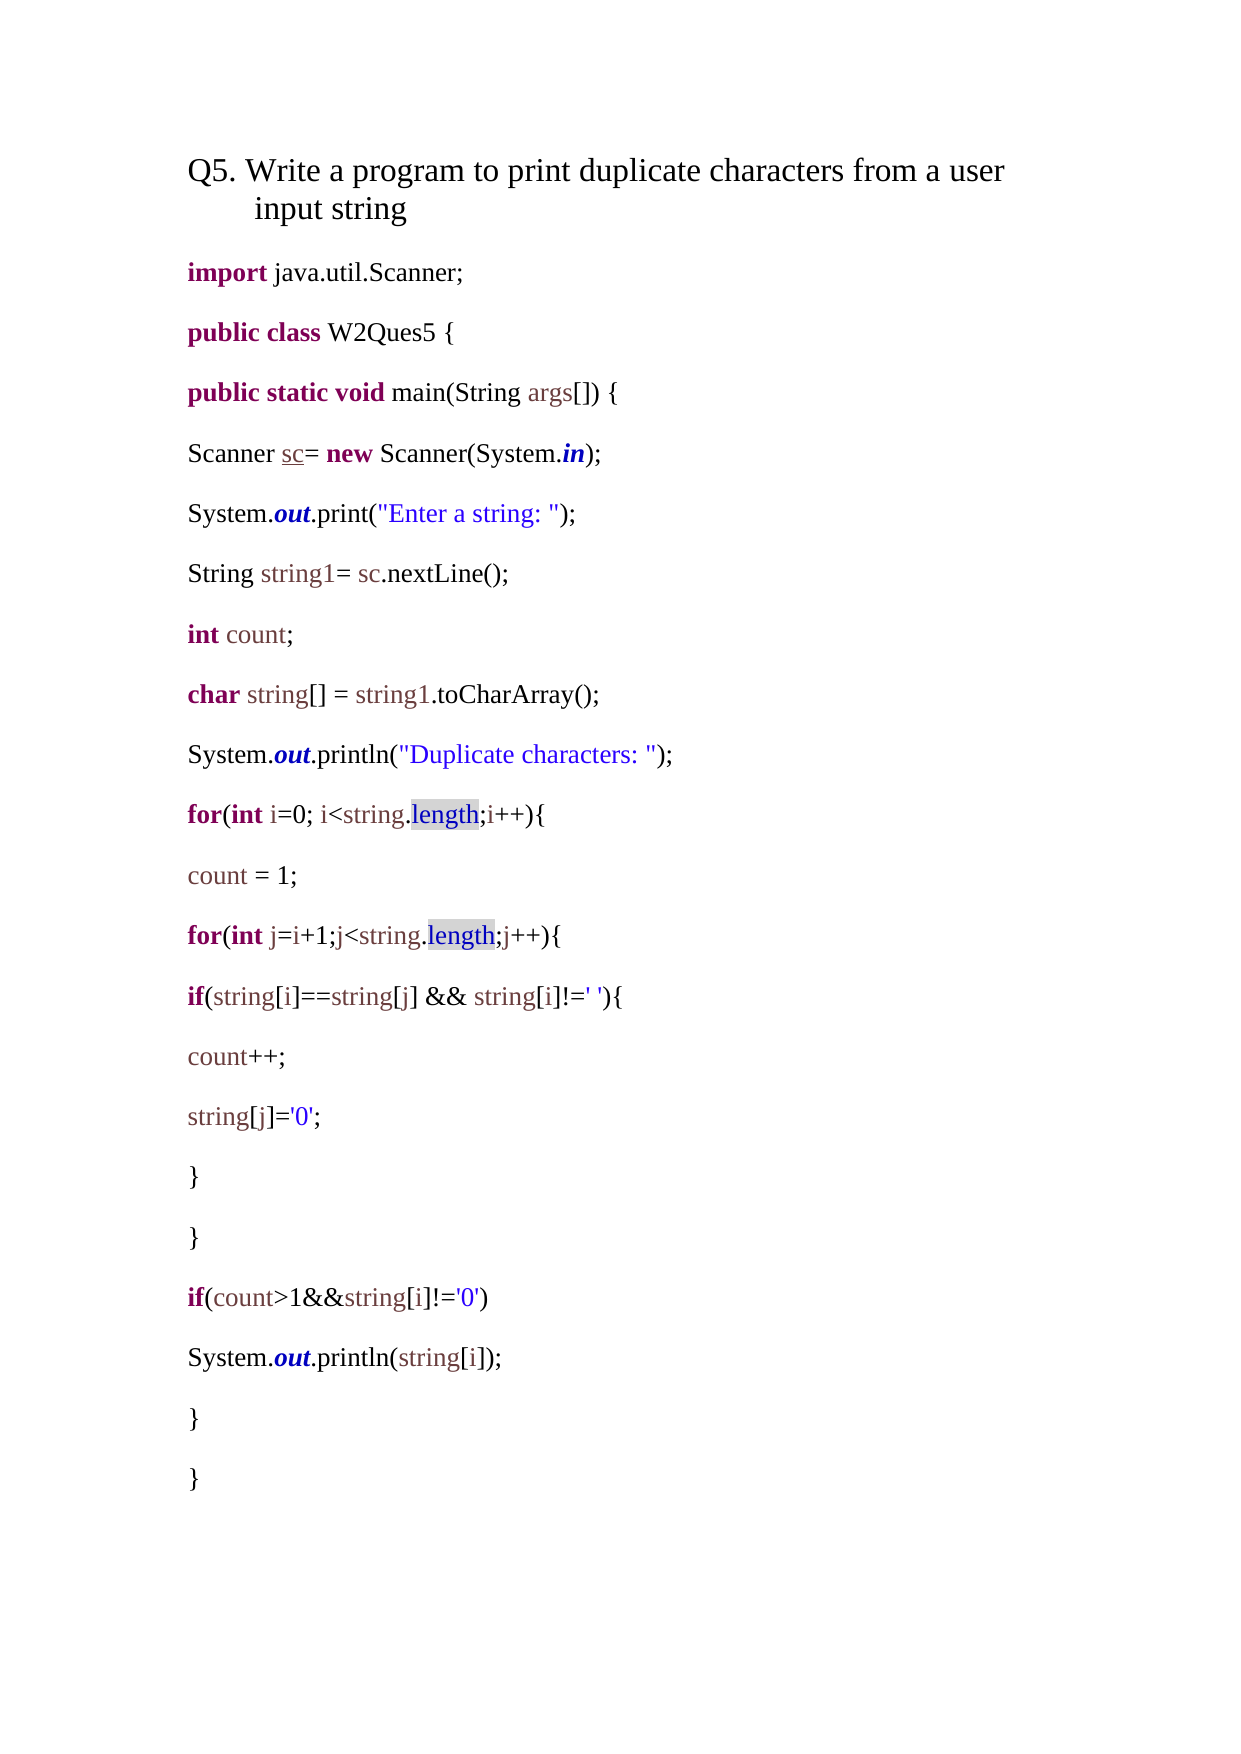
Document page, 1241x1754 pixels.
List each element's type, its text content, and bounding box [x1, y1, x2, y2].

text System.out.print("Enter a string: "); [187, 497, 1053, 528]
text Q5. Write a program to print duplicate characters from a user input string [187, 150, 1053, 227]
text if(string[i]==string[j] && string[i]!=' '){ [187, 979, 1053, 1011]
text for(int j=i+1;j<string.length;j++){ [495, 919, 1053, 950]
text import java.util.Scanner; [187, 256, 1053, 287]
text } [187, 1221, 1053, 1252]
text } [187, 1462, 1053, 1493]
text String string1= sc.nextLine(); [187, 557, 1053, 588]
text Scanner sc= new Scanner(System.in); [187, 437, 1053, 468]
text if(count>1&&string[i]!='0') [187, 1281, 1053, 1312]
text count++; [187, 1040, 1053, 1071]
text int count; [187, 618, 1053, 649]
text } [187, 1402, 1053, 1433]
text System.out.println("Duplicate characters: "); [187, 738, 1053, 769]
text public class W2Ques5 { [187, 316, 1053, 347]
text } [187, 1161, 1053, 1192]
text System.out.println(string[i]); [187, 1341, 1053, 1373]
text string[j]='0'; [187, 1100, 1053, 1131]
text count = 1; [187, 859, 1053, 890]
text char string[] = string1.toCharArray(); [187, 678, 1053, 709]
text for(int j=i+1;j<string.length;j++){ [187, 919, 428, 950]
text public static void main(String args[]) { [187, 376, 1053, 408]
text for(int i=0; i<string.length;i++){ [479, 799, 1053, 830]
text for(int i=0; i<string.length;i++){ [187, 799, 411, 830]
